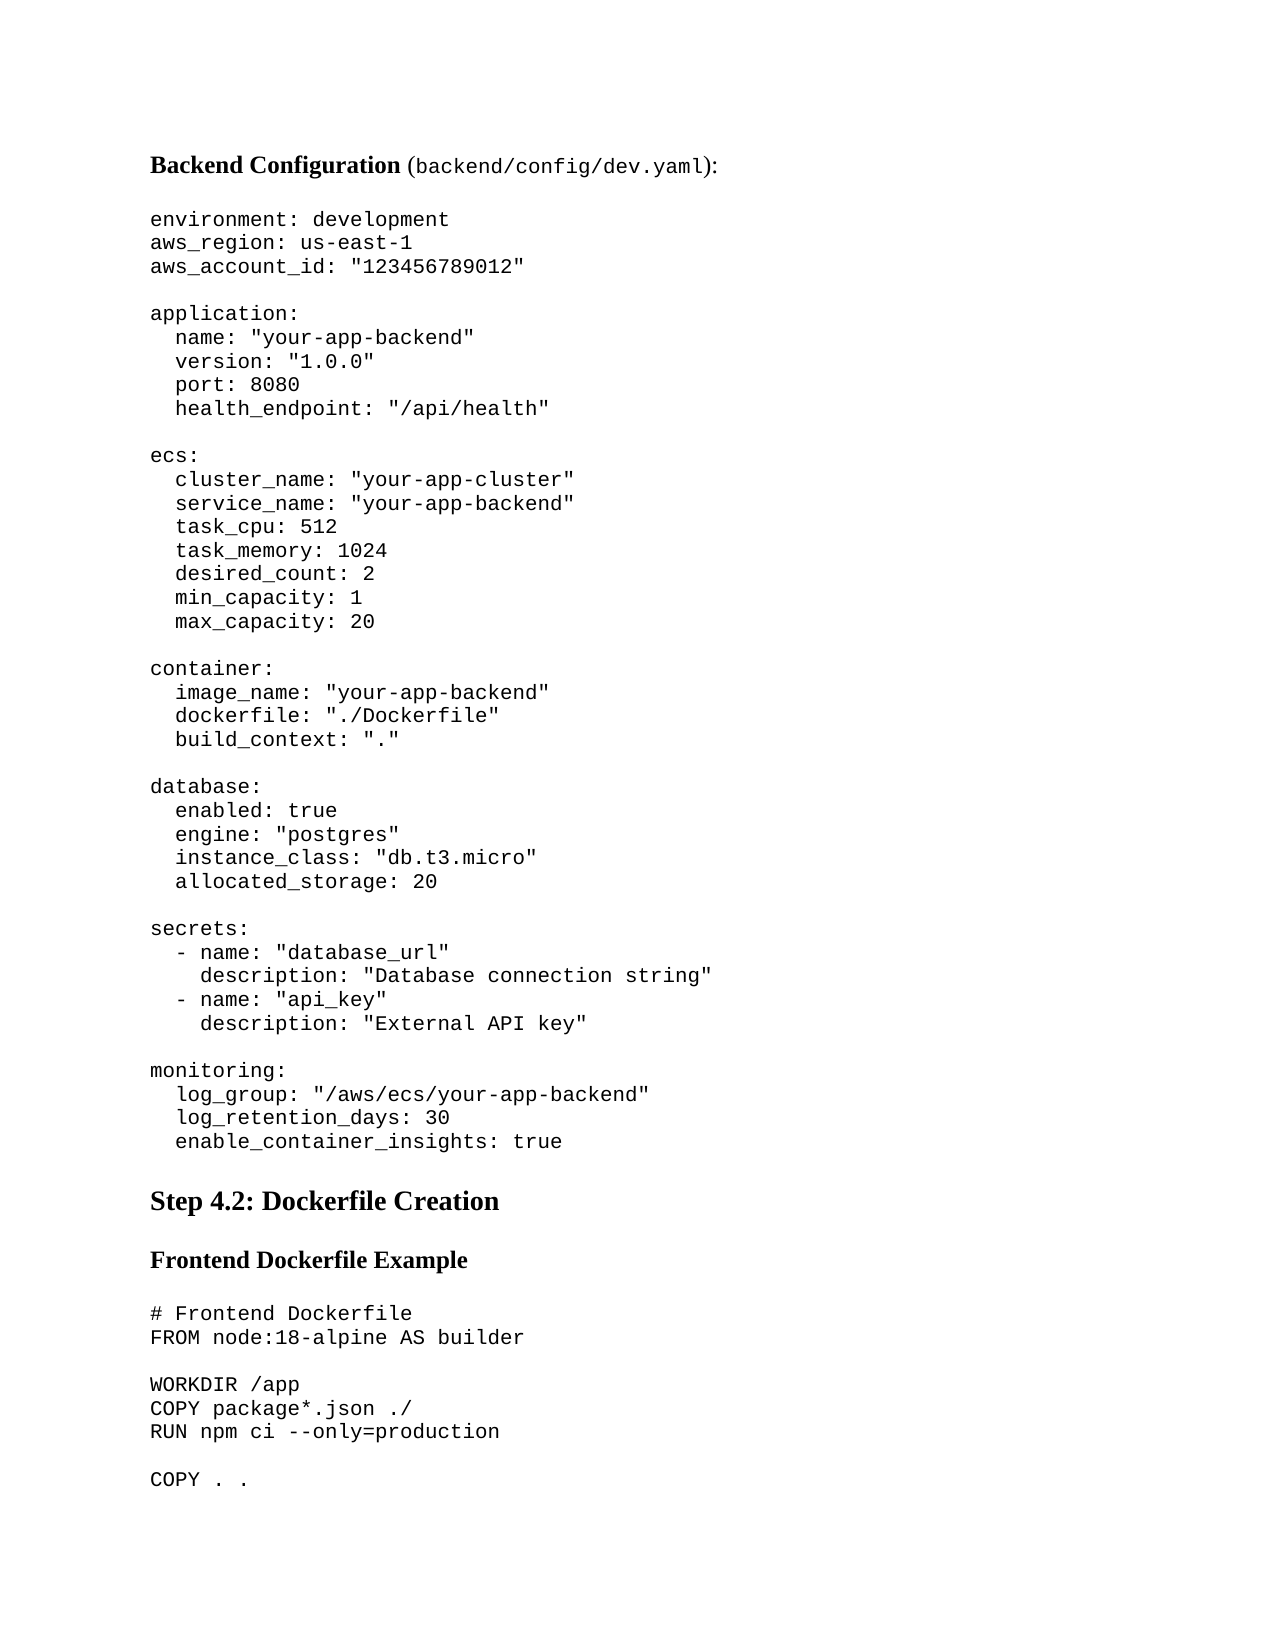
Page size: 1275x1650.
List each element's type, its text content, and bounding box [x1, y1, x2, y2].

text FROM node:18-alpine AS builder [150, 1327, 1125, 1351]
text # Frontend Dockerfile [150, 1303, 1125, 1327]
text description: "External API key" [150, 1013, 1125, 1036]
text - name: "api_key" [150, 989, 1125, 1013]
text RUN npm ci --only=production [150, 1421, 1125, 1445]
text service_name: "your-app-backend" [150, 492, 1125, 516]
text min_capacity: 1 [150, 587, 1125, 611]
text build_context: "." [150, 729, 1125, 753]
text image_name: "your-app-backend" [150, 682, 1125, 705]
text log_group: "/aws/ecs/your-app-backend" [150, 1084, 1125, 1107]
text log_retention_days: 30 [150, 1107, 1125, 1131]
text enable_container_insights: true [150, 1131, 1125, 1154]
text instance_class: "db.t3.micro" [150, 847, 1125, 871]
text name: "your-app-backend" [150, 327, 1125, 351]
text port: 8080 [150, 374, 1125, 398]
text health_endpoint: "/api/health" [150, 398, 1125, 422]
text dockerfile: "./Dockerfile" [150, 705, 1125, 729]
text task_memory: 1024 [150, 540, 1125, 563]
text description: "Database connection string" [150, 965, 1125, 989]
text Step 4.2: Dockerfile Creation [150, 1184, 1125, 1216]
text ecs: [150, 445, 1125, 469]
text enabled: true [150, 800, 1125, 823]
text task_cpu: 512 [150, 516, 1125, 540]
text version: "1.0.0" [150, 351, 1125, 374]
text Backend Configuration (backend/config/dev.yaml): [150, 150, 1125, 179]
text COPY . . [150, 1469, 1125, 1492]
text secrets: [150, 918, 1125, 942]
text desired_count: 2 [150, 563, 1125, 587]
text allocated_storage: 20 [150, 871, 1125, 894]
text application: [150, 303, 1125, 327]
text environment: development [150, 209, 1125, 232]
text WORKDIR /app [150, 1374, 1125, 1398]
text engine: "postgres" [150, 823, 1125, 847]
text cluster_name: "your-app-cluster" [150, 469, 1125, 492]
text container: [150, 658, 1125, 682]
text Frontend Dockerfile Example [150, 1245, 1125, 1274]
text COPY package*.json ./ [150, 1398, 1125, 1421]
text max_capacity: 20 [150, 611, 1125, 634]
text aws_region: us-east-1 [150, 232, 1125, 256]
text - name: "database_url" [150, 942, 1125, 965]
text monitoring: [150, 1060, 1125, 1084]
text database: [150, 776, 1125, 800]
text aws_account_id: "123456789012" [150, 256, 1125, 280]
